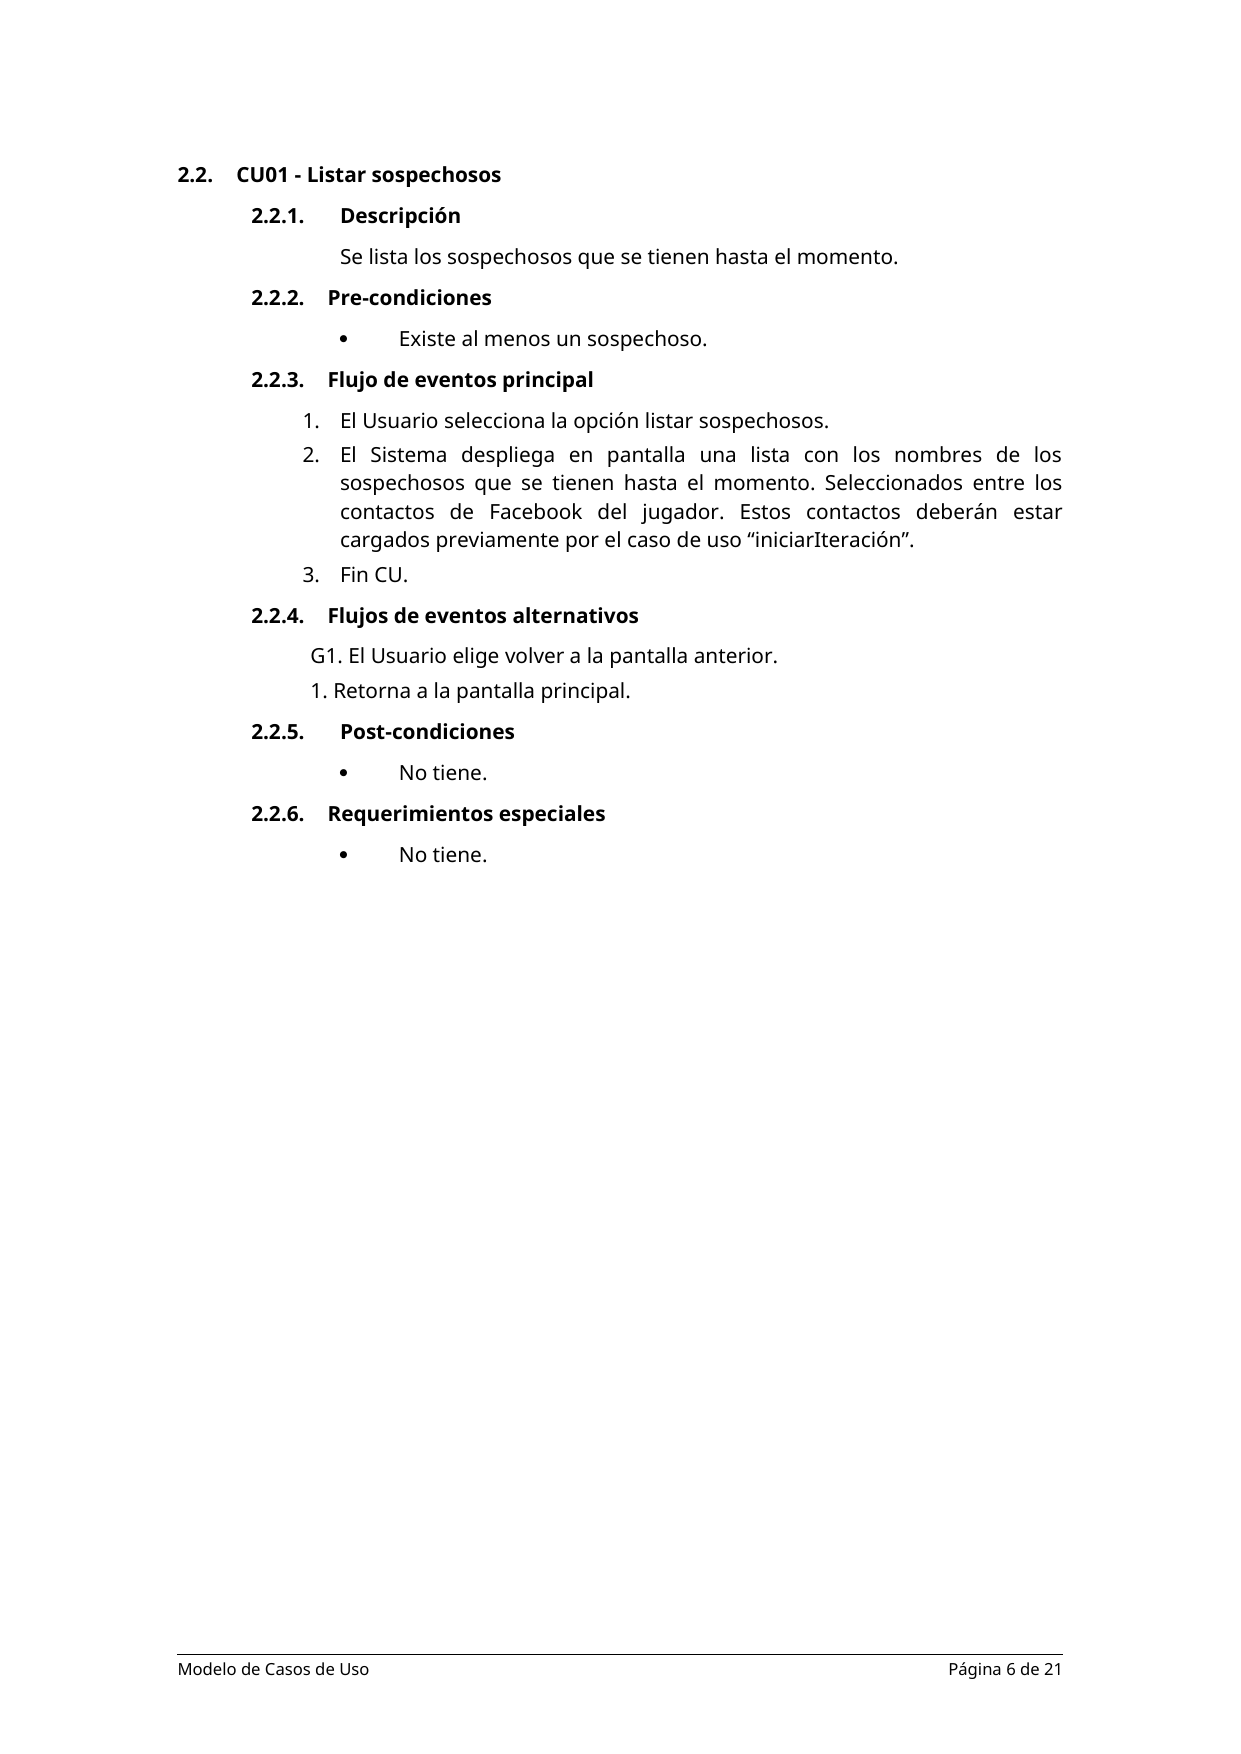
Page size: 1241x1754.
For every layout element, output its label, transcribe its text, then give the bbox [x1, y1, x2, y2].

list El Sistema despliega en pantalla una lista con los nombres de los sospechosos que se tienen hasta el momento. Seleccionados entre los contactos de Facebook del jugador. Estos contactos deberán estar cargados previamente por el caso de uso “iniciarIteración”. [302, 440, 1063, 554]
text Se lista los sospechosos que se tienen hasta el momento. [340, 242, 1063, 270]
list Existe al menos un sospechoso. [340, 324, 1063, 352]
list Pre-condiciones [251, 283, 1063, 311]
list No tiene. [340, 840, 1063, 868]
list No tiene. [340, 758, 1063, 786]
list Fin CU. [302, 560, 1063, 588]
text 1. Retorna a la pantalla principal. [295, 676, 1063, 704]
list El Usuario selecciona la opción listar sospechosos. [302, 406, 1063, 434]
list Flujos de eventos alternativos [251, 601, 1063, 629]
list Descripción [251, 201, 1063, 229]
list Flujo de eventos principal [251, 365, 1063, 393]
list Post-condiciones [251, 717, 1063, 745]
text G1. El Usuario elige volver a la pantalla anterior. [295, 642, 1063, 670]
list Requerimientos especiales [251, 799, 1063, 827]
list CU01 - Listar sospechosos [177, 160, 1063, 188]
